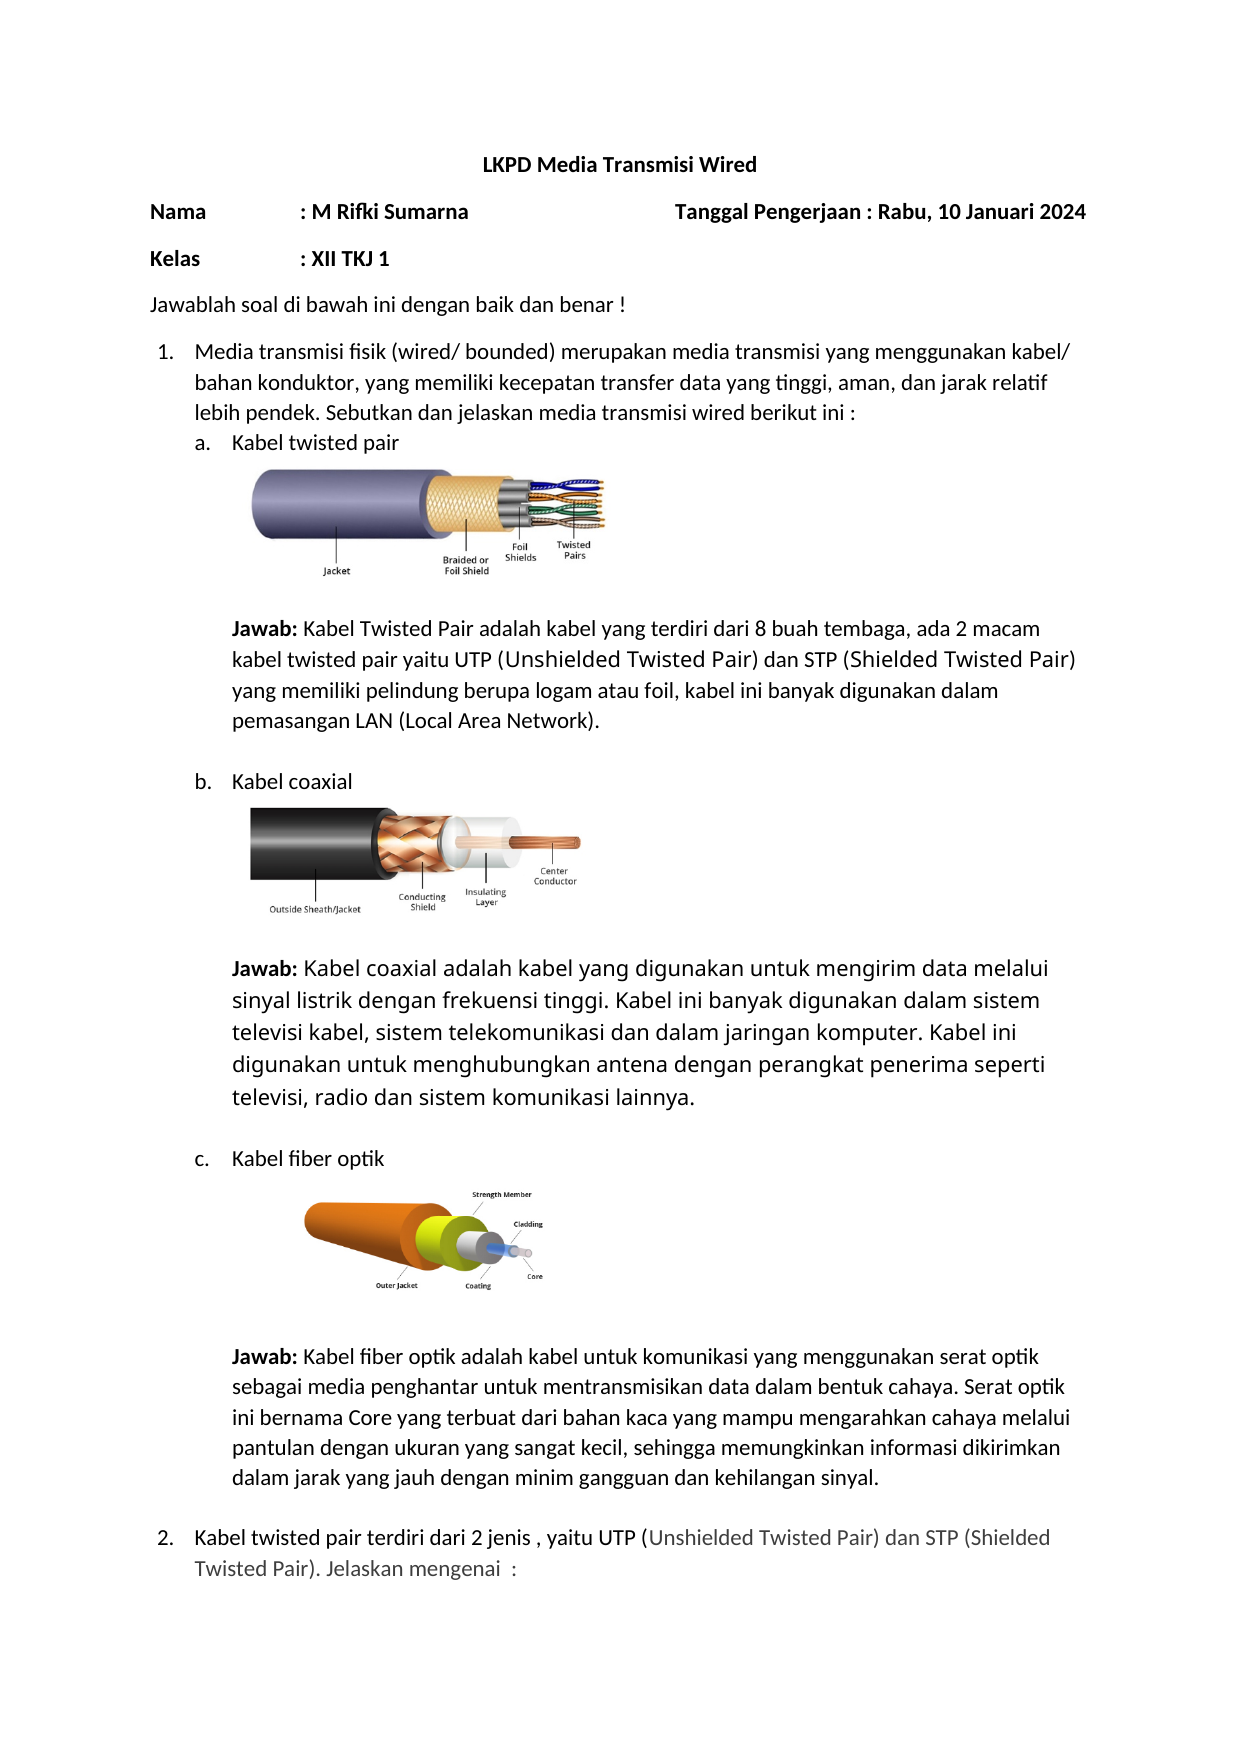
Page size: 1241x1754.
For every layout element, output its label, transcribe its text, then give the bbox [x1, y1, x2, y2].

text Kelas : XII TKJ 1 [150, 244, 1090, 272]
list Jawab: Kabel fiber optik adalah kabel untuk komunikasi yang menggunakan serat optik sebagai media penghantar untuk mentransmisikan data dalam bentuk cahaya. Serat optik ini bernama Core yang terbuat dari bahan kaca yang mampu mengarahkan cahaya melalui pantulan dengan ukuran yang sangat kecil, sehingga memungkinkan informasi dikirimkan dalam jarak yang jauh dengan minim gangguan dan kehilangan sinyal. [232, 1342, 1090, 1491]
list Jawab: Kabel coaxial adalah kabel yang digunakan untuk mengirim data melalui sinyal listrik dengan frekuensi tinggi. Kabel ini banyak digunakan dalam sistem televisi kabel, sistem telekomunikasi dan dalam jaringan komputer. Kabel ini digunakan untuk menghubungkan antena dengan perangkat penerima seperti televisi, radio dan sistem komunikasi lainnya. [232, 953, 1090, 1111]
list Kabel coaxial [194, 767, 1090, 795]
picture [231, 458, 627, 582]
list Kabel twisted pair [194, 428, 1090, 456]
picture [231, 1173, 618, 1310]
text LKPD Media Transmisi Wired [150, 150, 1090, 178]
picture [231, 797, 603, 921]
list Media transmisi fisik (wired/ bounded) merupakan media transmisi yang menggunakan kabel/ bahan konduktor, yang memiliki kecepatan transfer data yang tinggi, aman, dan jarak relatif lebih pendek. Sebutkan dan jelaskan media transmisi wired berikut ini : [157, 337, 1090, 426]
list Jawab: Kabel Twisted Pair adalah kabel yang terdiri dari 8 buah tembaga, ada 2 macam kabel twisted pair yaitu UTP (Unshielded Twisted Pair) dan STP (Shielded Twisted Pair) yang memiliki pelindung berupa logam atau foil, kabel ini banyak digunakan dalam pemasangan LAN (Local Area Network). [232, 614, 1090, 735]
list Kabel fiber optik [194, 1144, 1090, 1172]
text Nama : M Rifki Sumarna Tanggal Pengerjaan : Rabu, 10 Januari 2024 [150, 197, 1090, 225]
list Kabel twisted pair terdiri dari 2 jenis , yaitu UTP (Unshielded Twisted Pair) dan STP (Shielded Twisted Pair). Jelaskan mengenai : [157, 1523, 1090, 1582]
text Jawablah soal di bawah ini dengan baik dan benar ! [150, 291, 1090, 319]
